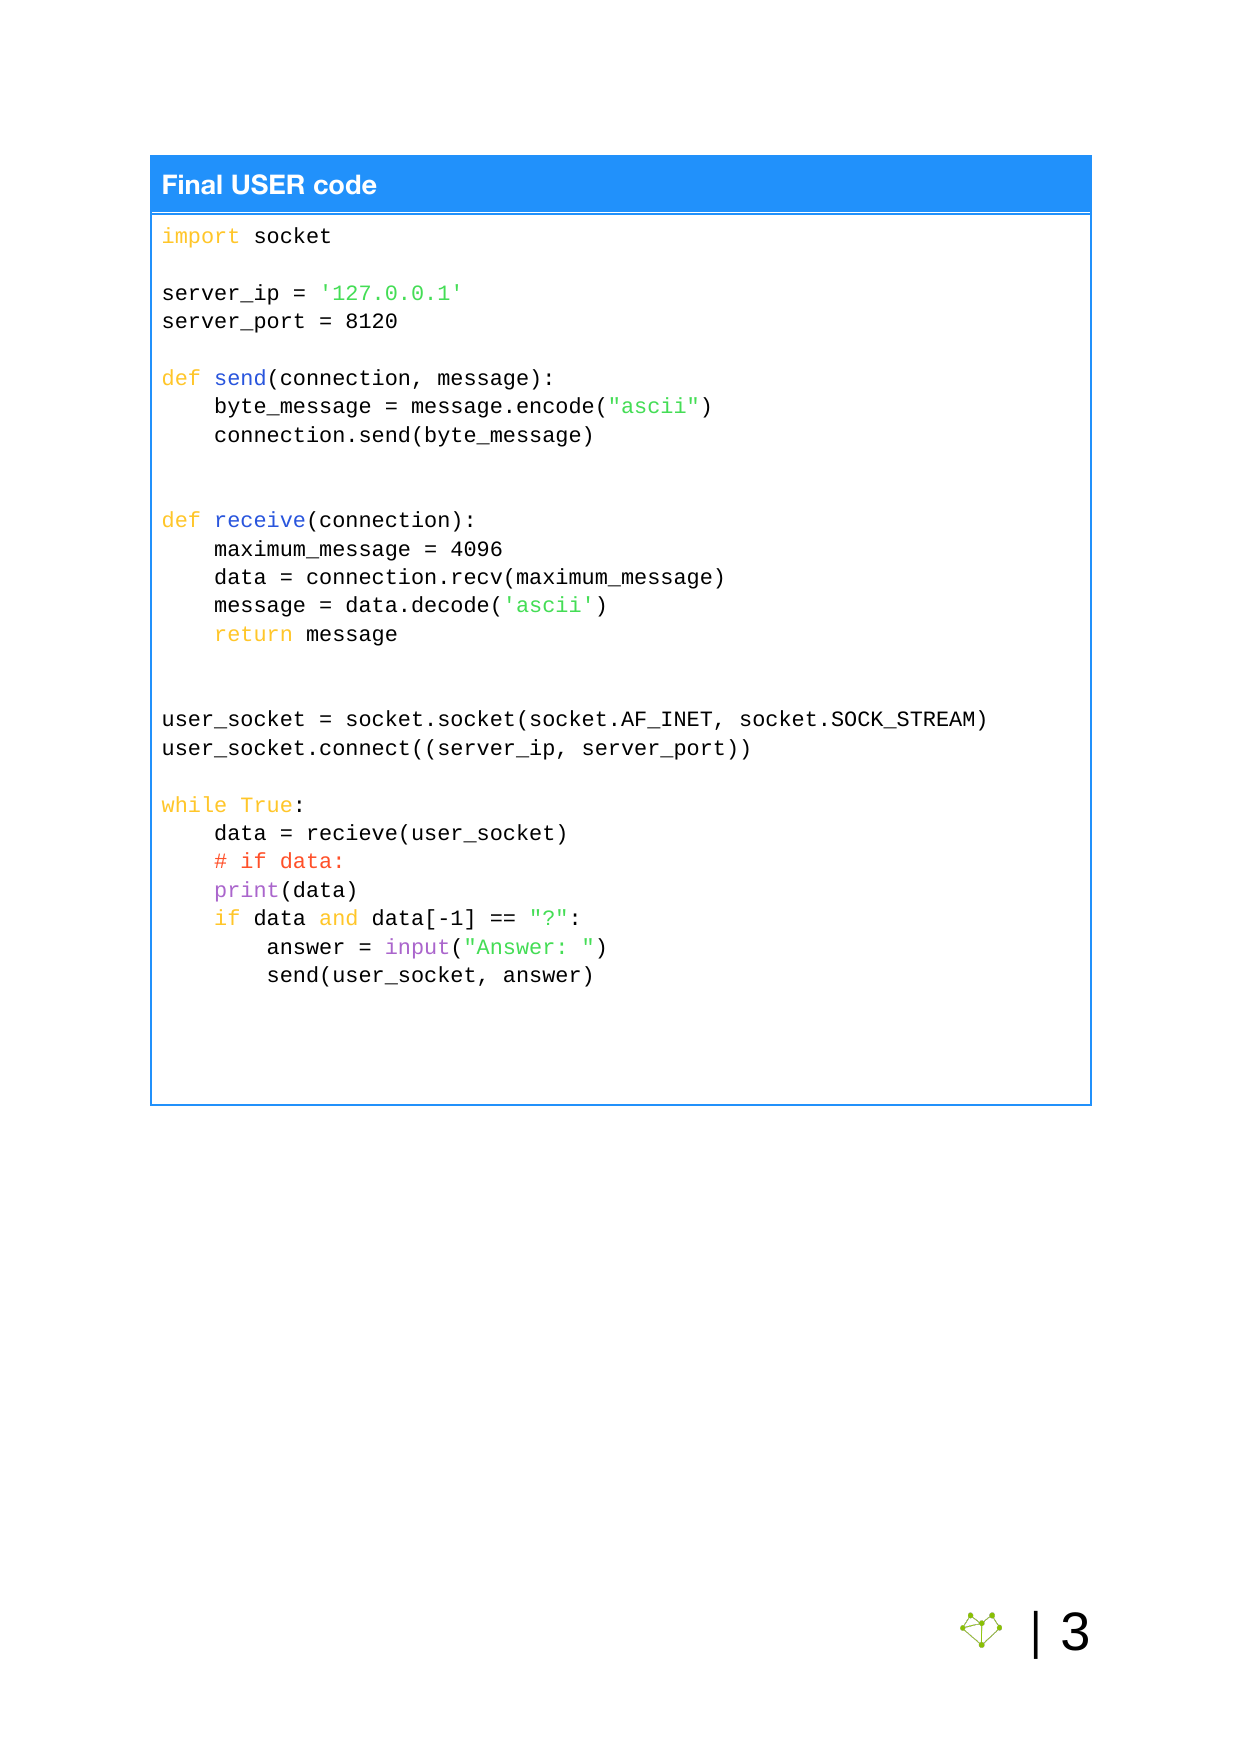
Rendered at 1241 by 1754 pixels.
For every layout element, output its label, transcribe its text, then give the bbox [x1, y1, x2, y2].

table_cell import socket server_ip = '127.0.0.1' server_port = 8120 def send(connection, message): byte_message = message.encode("ascii") connection.send(byte_message) def receive(connection): maximum_message = 4096 data = connection.recv(maximum_message) message = data.decode('ascii') return message user_socket = socket.socket(socket.AF_INET, socket.SOCK_STREAM) user_socket.connect((server_ip, server_port)) while True: data = recieve(user_socket) # if data: print(data) if data and data[-1] == "?": answer = input("Answer: ") send(user_socket, answer) [152, 215, 1090, 1103]
table_header Final USER code [152, 158, 1090, 212]
picture [953, 1610, 1002, 1650]
